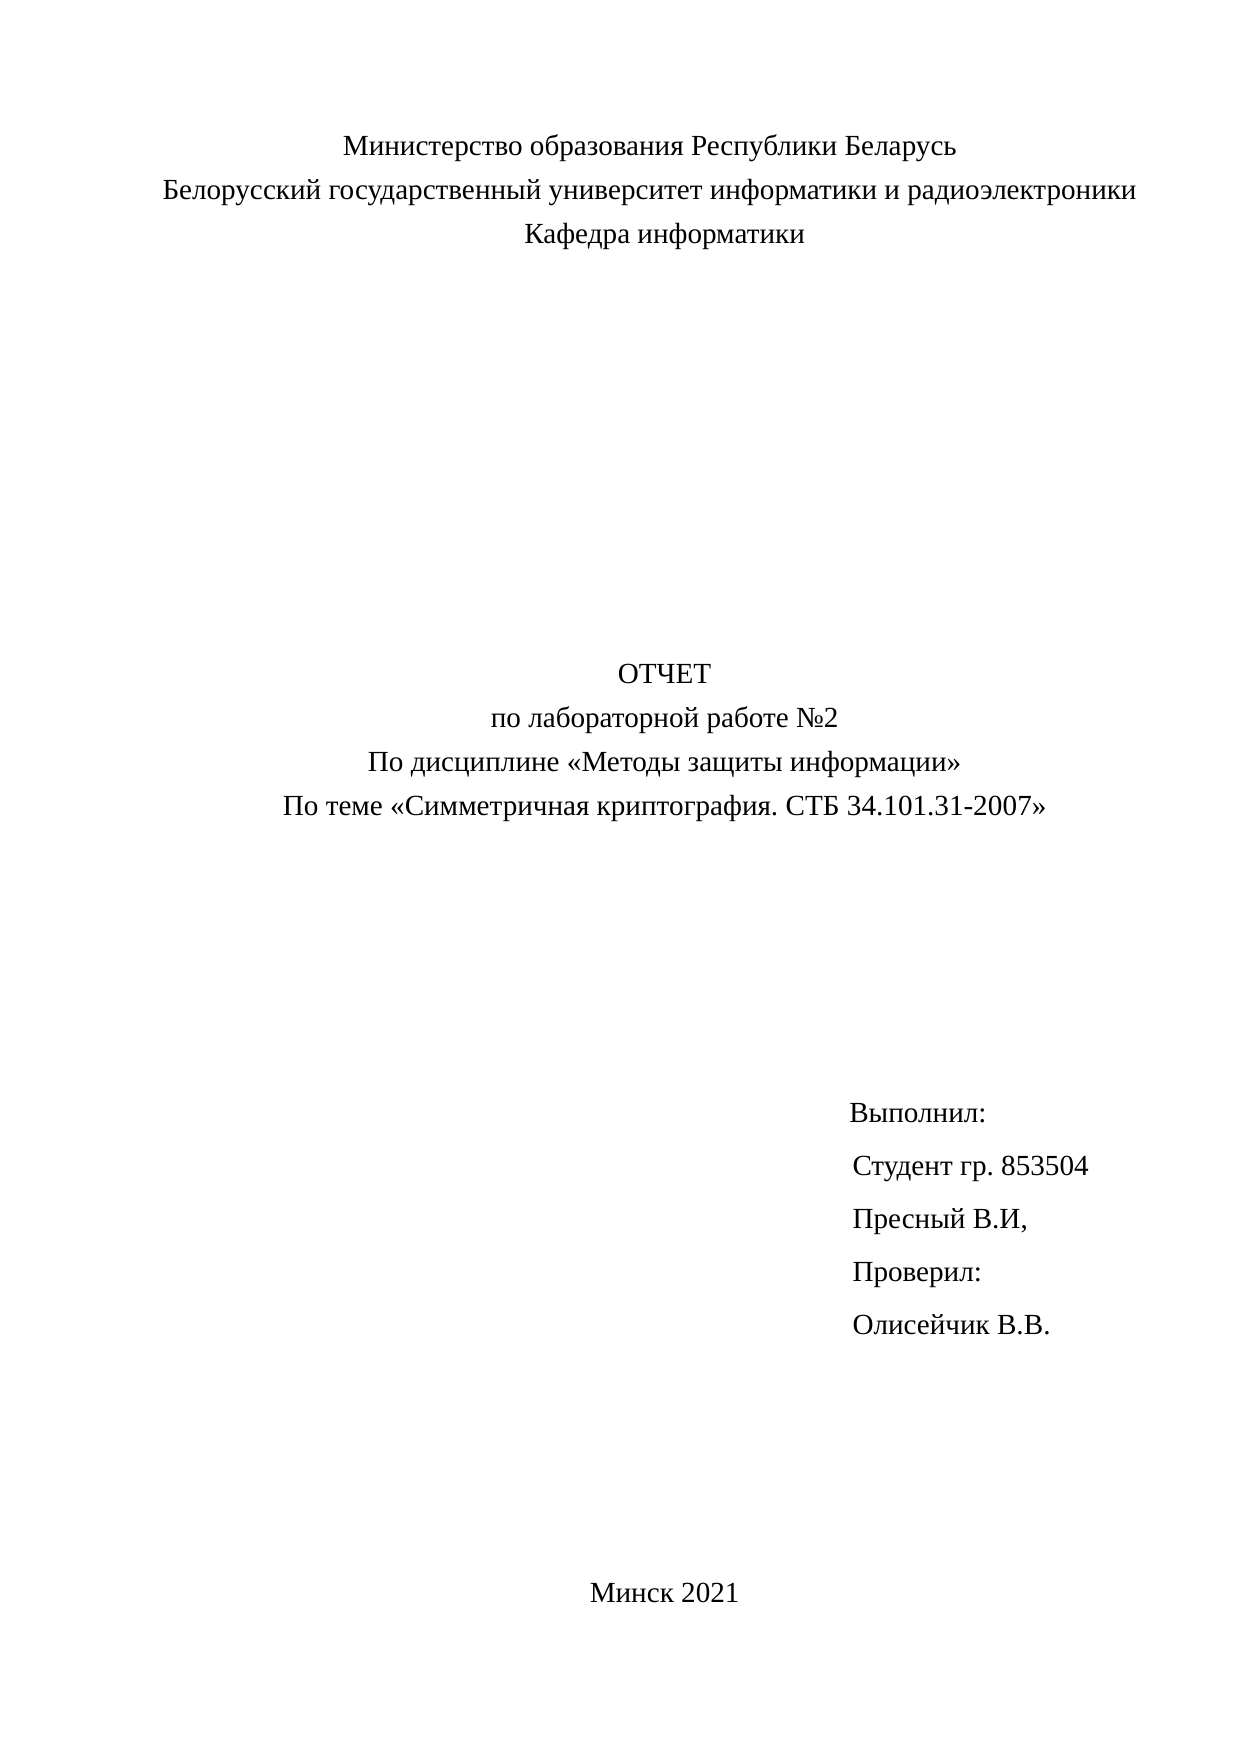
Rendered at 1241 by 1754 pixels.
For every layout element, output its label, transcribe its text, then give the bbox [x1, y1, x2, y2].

text Белорусский государственный университет информатики и радиоэлектроники [148, 172, 1152, 206]
text Министерство образования Республики Беларусь [148, 128, 1152, 162]
text Пресный В.И, [852, 1201, 1152, 1235]
text Олисейчик В.В. [852, 1307, 1152, 1340]
text Выполнил: [177, 1096, 1152, 1129]
text Кафедра информатики [177, 216, 1152, 250]
text По дисциплине «Методы защиты информации» [177, 744, 1152, 777]
text Студент гр. 853504 [852, 1148, 1152, 1182]
text по лабораторной работе №2 [177, 700, 1152, 733]
text Проверил: [852, 1254, 1152, 1288]
text По теме «Симметричная криптография. СТБ 34.101.31-2007» [177, 788, 1152, 821]
text Минск 2021 [177, 1575, 1152, 1608]
text ОТЧЕТ [177, 656, 1152, 689]
